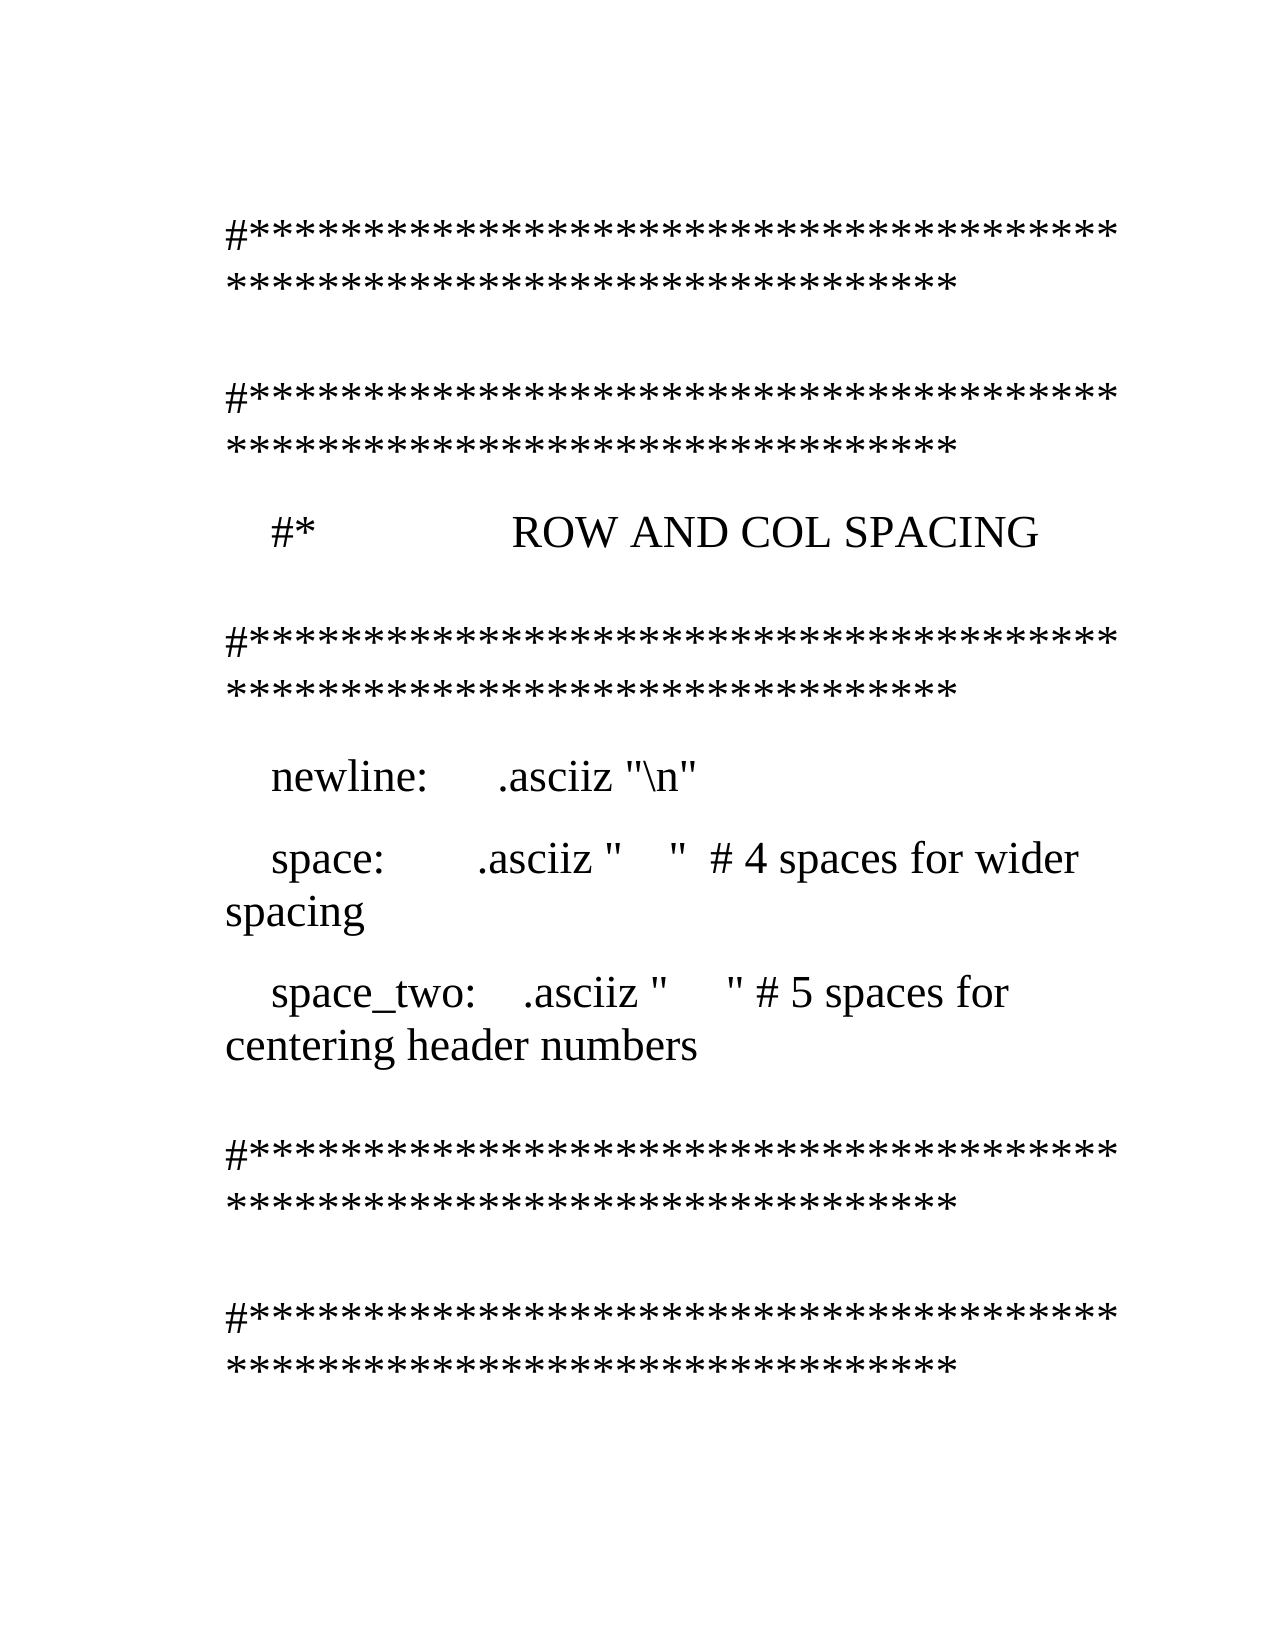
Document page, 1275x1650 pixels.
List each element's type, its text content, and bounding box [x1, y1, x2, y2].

list space: .asciiz " " # 4 spaces for wider spacing [225, 830, 1125, 936]
list #********************************************************************** [225, 586, 1125, 720]
list #* ROW AND COL SPACING [225, 504, 1125, 557]
list space_two: .asciiz " " # 5 spaces for centering header numbers [225, 964, 1125, 1070]
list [225, 1099, 1125, 1233]
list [225, 1262, 1125, 1396]
list newline: .asciiz "\n" [225, 749, 1125, 802]
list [225, 179, 1125, 313]
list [225, 342, 1125, 476]
